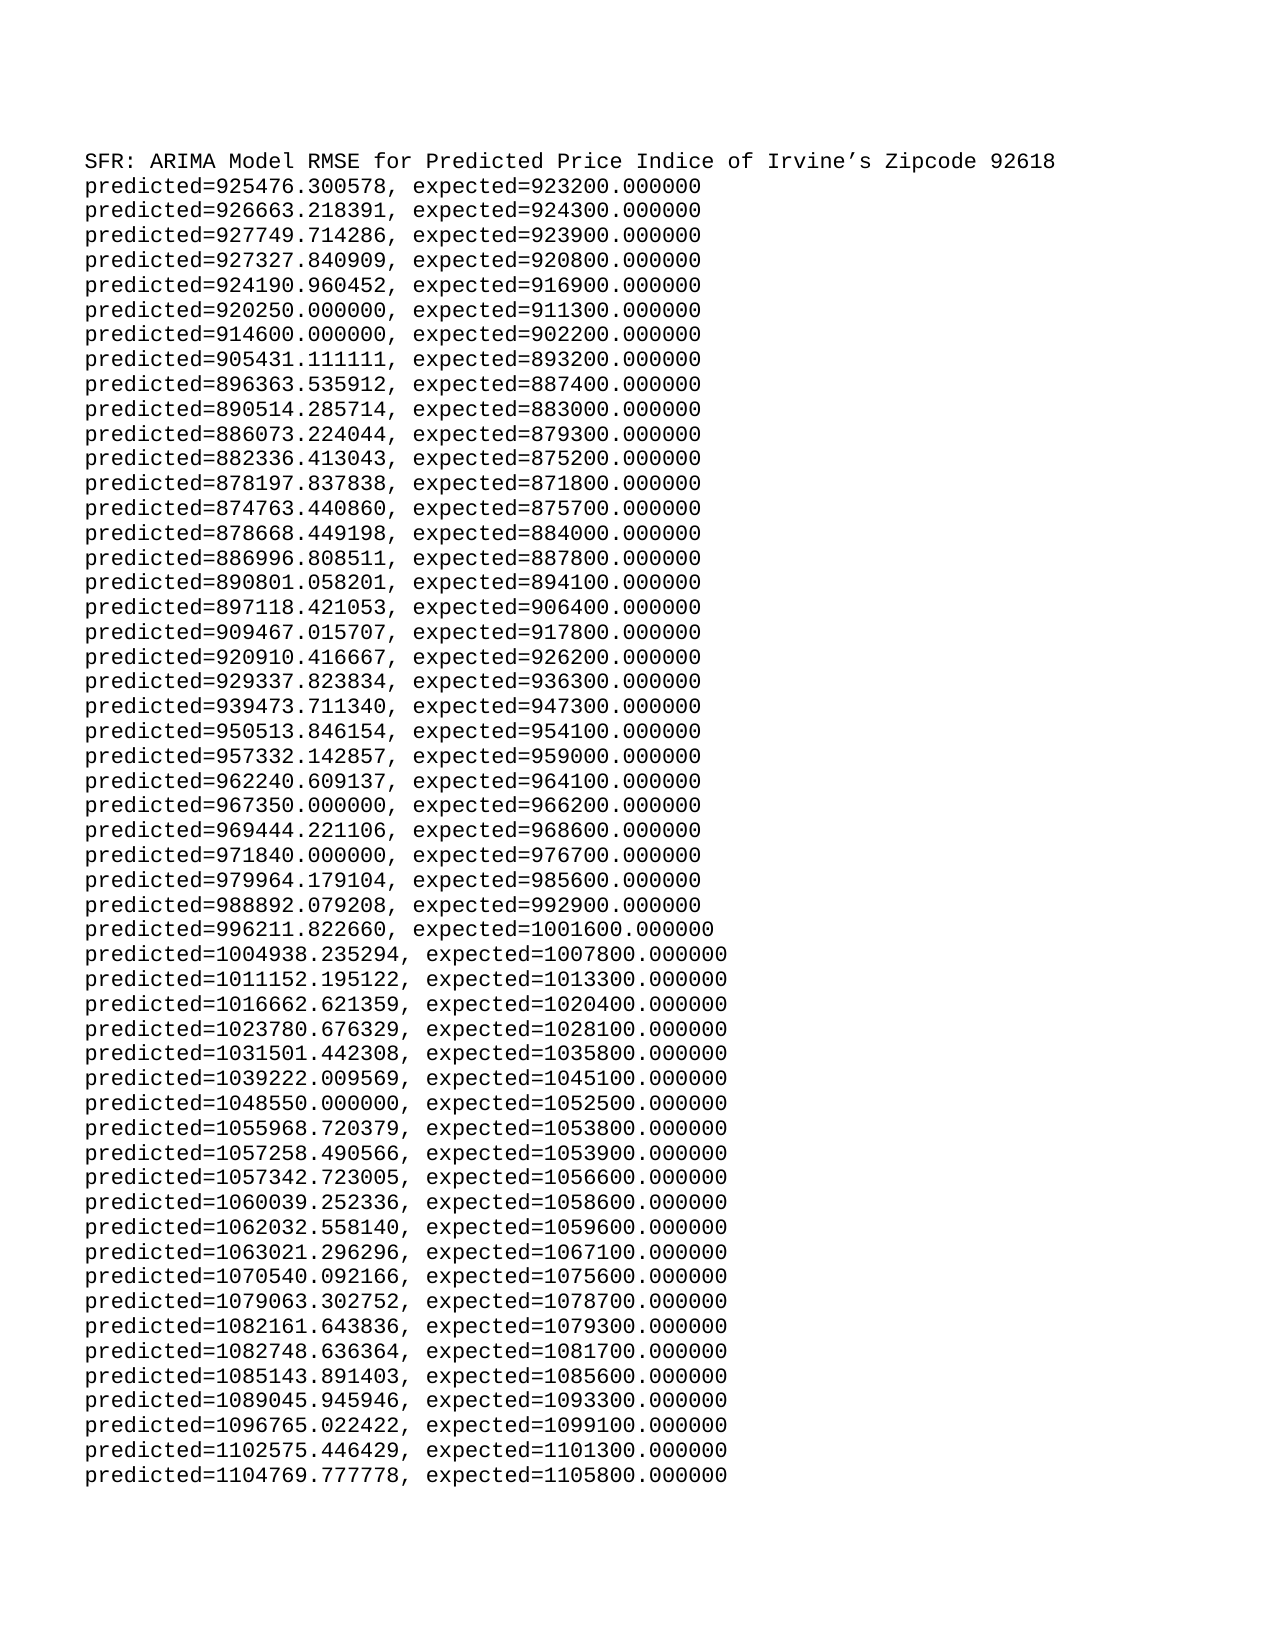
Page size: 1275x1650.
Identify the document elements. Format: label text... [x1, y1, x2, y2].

text predicted=909467.015707, expected=917800.000000 [84, 621, 1181, 646]
text predicted=920250.000000, expected=911300.000000 [84, 299, 1181, 323]
text predicted=878668.449198, expected=884000.000000 [84, 522, 1181, 547]
text predicted=929337.823834, expected=936300.000000 [84, 671, 1181, 695]
text predicted=926663.218391, expected=924300.000000 [84, 199, 1181, 224]
text predicted=920910.416667, expected=926200.000000 [84, 646, 1181, 671]
text predicted=874763.440860, expected=875700.000000 [84, 497, 1181, 522]
text predicted=1023780.676329, expected=1028100.000000 [84, 1018, 1181, 1042]
text predicted=896363.535912, expected=887400.000000 [84, 373, 1181, 398]
text predicted=1082748.636364, expected=1081700.000000 [84, 1340, 1181, 1365]
text predicted=914600.000000, expected=902200.000000 [84, 323, 1181, 348]
text predicted=878197.837838, expected=871800.000000 [84, 472, 1181, 497]
text predicted=886996.808511, expected=887800.000000 [84, 547, 1181, 571]
text predicted=950513.846154, expected=954100.000000 [84, 720, 1181, 745]
text predicted=971840.000000, expected=976700.000000 [84, 844, 1181, 869]
text predicted=1070540.092166, expected=1075600.000000 [84, 1266, 1181, 1290]
text predicted=1057258.490566, expected=1053900.000000 [84, 1142, 1181, 1166]
text predicted=1048550.000000, expected=1052500.000000 [84, 1092, 1181, 1117]
text predicted=890801.058201, expected=894100.000000 [84, 571, 1181, 596]
text predicted=979964.179104, expected=985600.000000 [84, 869, 1181, 894]
text predicted=996211.822660, expected=1001600.000000 [84, 918, 1181, 943]
text predicted=1057342.723005, expected=1056600.000000 [84, 1166, 1181, 1191]
text predicted=988892.079208, expected=992900.000000 [84, 894, 1181, 918]
text predicted=1082161.643836, expected=1079300.000000 [84, 1315, 1181, 1340]
text predicted=1016662.621359, expected=1020400.000000 [84, 993, 1181, 1018]
text predicted=905431.111111, expected=893200.000000 [84, 348, 1181, 373]
text predicted=967350.000000, expected=966200.000000 [84, 794, 1181, 819]
text SFR: ARIMA Model RMSE for Predicted Price Indice of Irvine’s Zipcode 92618 [84, 150, 1181, 175]
text predicted=924190.960452, expected=916900.000000 [84, 274, 1181, 299]
text predicted=897118.421053, expected=906400.000000 [84, 596, 1181, 621]
text predicted=939473.711340, expected=947300.000000 [84, 695, 1181, 720]
text predicted=1011152.195122, expected=1013300.000000 [84, 968, 1181, 993]
text predicted=969444.221106, expected=968600.000000 [84, 819, 1181, 844]
text predicted=1096765.022422, expected=1099100.000000 [84, 1414, 1181, 1439]
text predicted=1031501.442308, expected=1035800.000000 [84, 1042, 1181, 1067]
text predicted=927749.714286, expected=923900.000000 [84, 224, 1181, 249]
text predicted=886073.224044, expected=879300.000000 [84, 423, 1181, 447]
text predicted=927327.840909, expected=920800.000000 [84, 249, 1181, 274]
text predicted=890514.285714, expected=883000.000000 [84, 398, 1181, 423]
text predicted=925476.300578, expected=923200.000000 [84, 175, 1181, 199]
text predicted=1063021.296296, expected=1067100.000000 [84, 1241, 1181, 1266]
text predicted=1055968.720379, expected=1053800.000000 [84, 1117, 1181, 1142]
text predicted=1102575.446429, expected=1101300.000000 [84, 1439, 1181, 1464]
text predicted=1089045.945946, expected=1093300.000000 [84, 1389, 1181, 1414]
text predicted=1079063.302752, expected=1078700.000000 [84, 1290, 1181, 1315]
text predicted=1039222.009569, expected=1045100.000000 [84, 1067, 1181, 1092]
text predicted=1004938.235294, expected=1007800.000000 [84, 943, 1181, 968]
text predicted=1062032.558140, expected=1059600.000000 [84, 1216, 1181, 1241]
text predicted=957332.142857, expected=959000.000000 [84, 745, 1181, 770]
text predicted=962240.609137, expected=964100.000000 [84, 770, 1181, 794]
text predicted=1060039.252336, expected=1058600.000000 [84, 1191, 1181, 1216]
text predicted=1085143.891403, expected=1085600.000000 [84, 1365, 1181, 1389]
text predicted=882336.413043, expected=875200.000000 [84, 447, 1181, 472]
text predicted=1104769.777778, expected=1105800.000000 [84, 1464, 1181, 1489]
